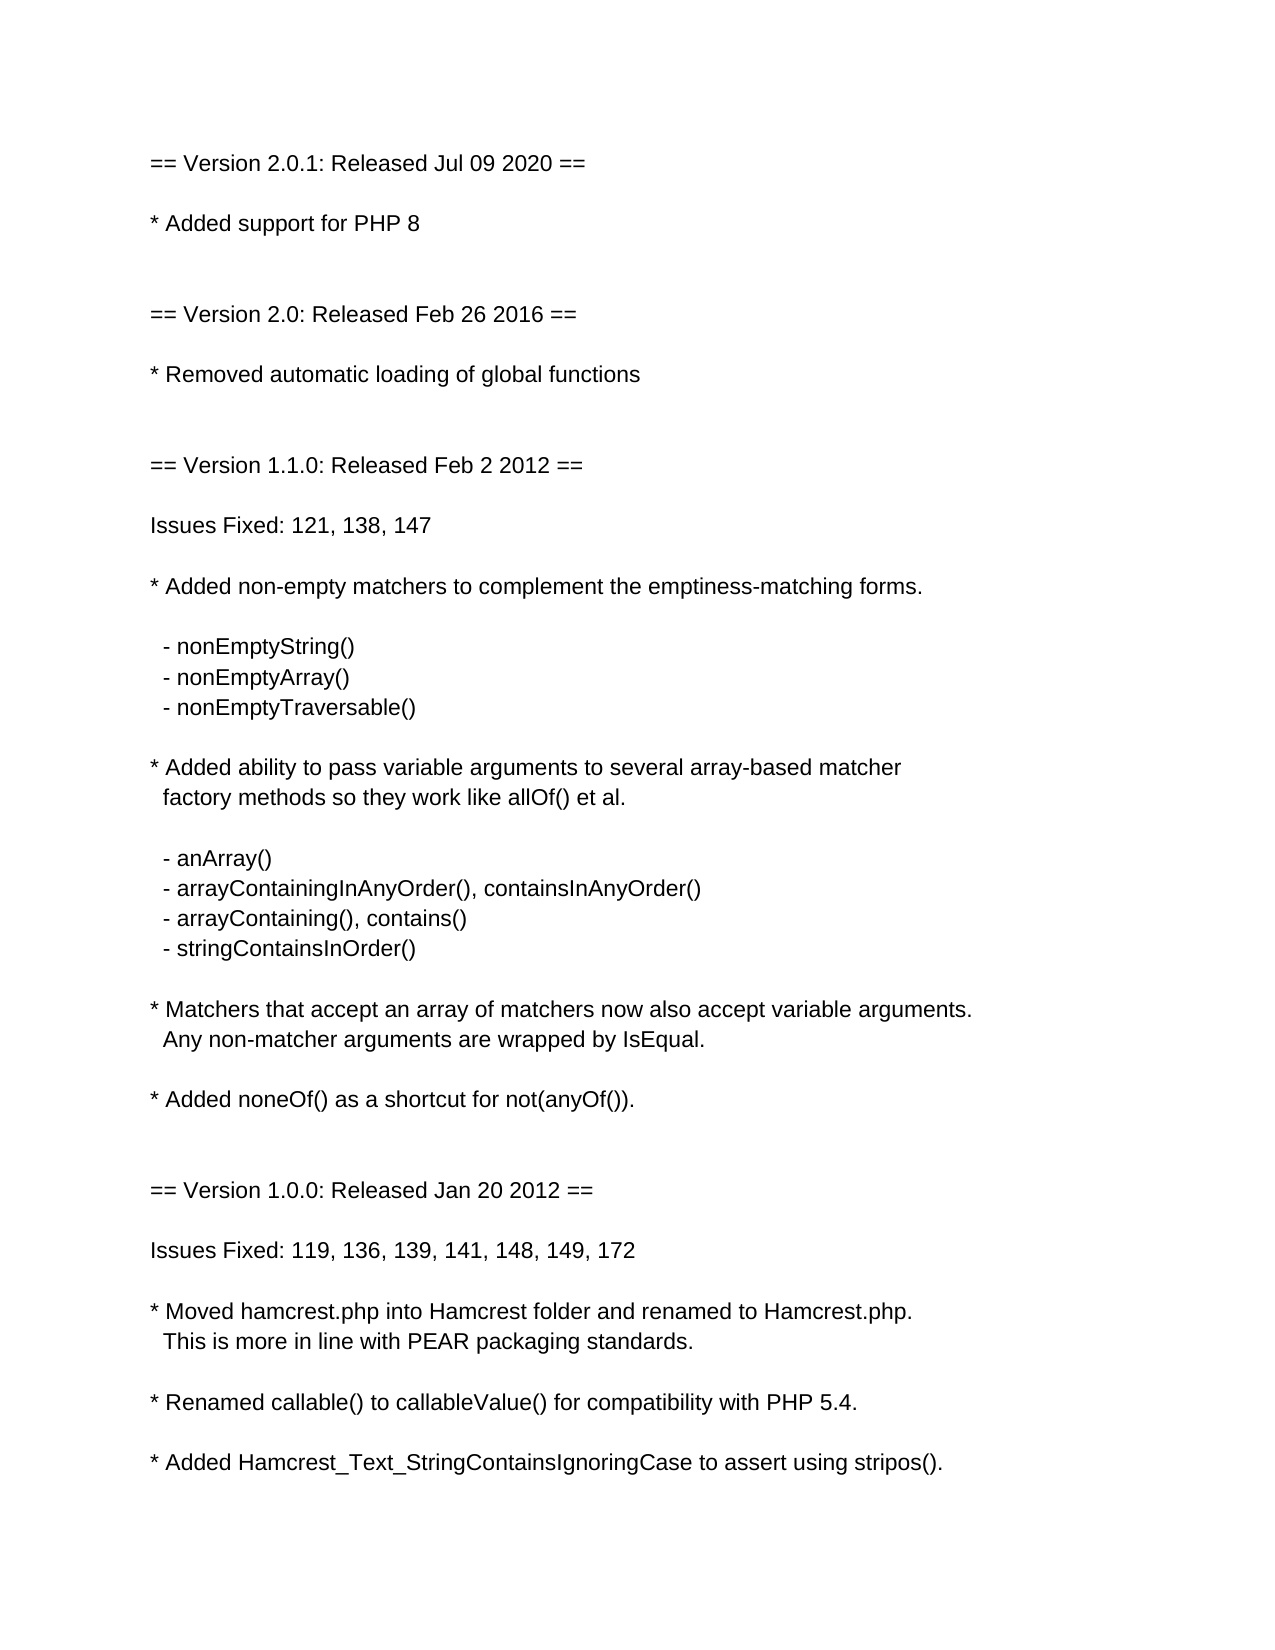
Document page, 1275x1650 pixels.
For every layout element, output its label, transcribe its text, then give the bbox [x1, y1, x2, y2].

text == Version 2.0: Released Feb 26 2016 == [150, 301, 1125, 327]
text factory methods so they work like allOf() et al. [150, 784, 1125, 811]
text == Version 1.1.0: Released Feb 2 2012 == [150, 452, 1125, 478]
text - stringContainsInOrder() [150, 935, 1125, 962]
text - arrayContainingInAnyOrder(), containsInAnyOrder() [150, 875, 1125, 901]
text * Renamed callable() to callableValue() for compatibility with PHP 5.4. [150, 1388, 1125, 1415]
text * Added support for PHP 8 [150, 210, 1125, 237]
text Issues Fixed: 119, 136, 139, 141, 148, 149, 172 [150, 1237, 1125, 1264]
text == Version 2.0.1: Released Jul 09 2020 == [150, 150, 1125, 176]
text * Added non-empty matchers to complement the emptiness-matching forms. [150, 573, 1125, 599]
text == Version 1.0.0: Released Jan 20 2012 == [150, 1177, 1125, 1203]
text This is more in line with PEAR packaging standards. [150, 1328, 1125, 1354]
text Issues Fixed: 121, 138, 147 [150, 512, 1125, 539]
text * Added ability to pass variable arguments to several array-based matcher [150, 754, 1125, 781]
text - nonEmptyArray() [150, 663, 1125, 690]
text - nonEmptyTraversable() [150, 694, 1125, 720]
text - nonEmptyString() [150, 633, 1125, 660]
text Any non-matcher arguments are wrapped by IsEqual. [150, 1026, 1125, 1052]
text - anArray() [150, 845, 1125, 871]
text * Added Hamcrest_Text_StringContainsIgnoringCase to assert using stripos(). [150, 1449, 1125, 1475]
text * Matchers that accept an array of matchers now also accept variable arguments. [150, 996, 1125, 1022]
text * Added noneOf() as a shortcut for not(anyOf()). [150, 1086, 1125, 1113]
text * Moved hamcrest.php into Hamcrest folder and renamed to Hamcrest.php. [150, 1298, 1125, 1324]
text - arrayContaining(), contains() [150, 905, 1125, 932]
text * Removed automatic loading of global functions [150, 361, 1125, 388]
